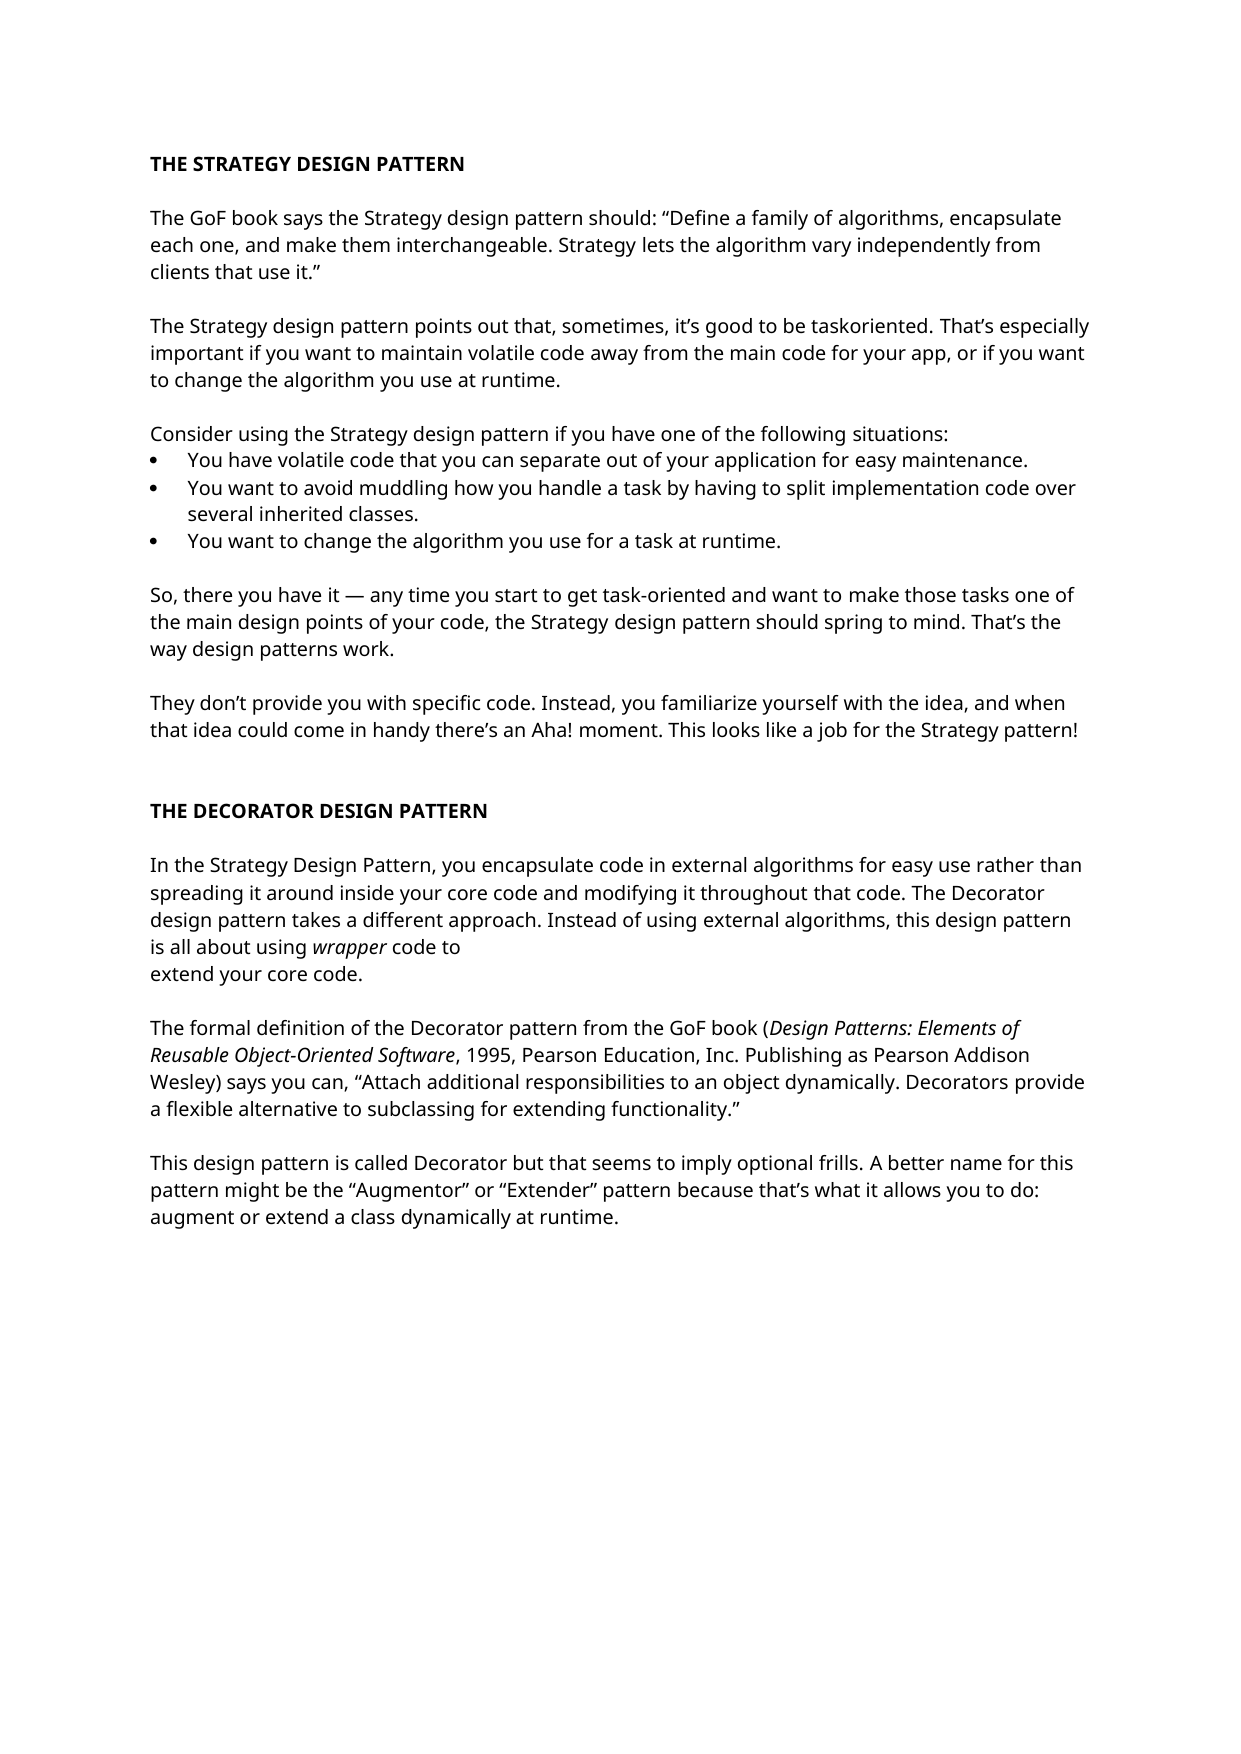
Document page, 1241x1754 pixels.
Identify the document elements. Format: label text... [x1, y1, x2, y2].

text The Strategy design pattern points out that, sometimes, it’s good to be taskoriented. That’s especially important if you want to maintain volatile code away from the main code for your app, or if you want to change the algorithm you use at runtime. [150, 312, 1090, 393]
text The GoF book says the Strategy design pattern should: “Define a family of algorithms, encapsulate each one, and make them interchangeable. Strategy lets the algorithm vary independently from clients that use it.” [150, 204, 1090, 285]
list You want to change the algorithm you use for a task at runtime. [150, 528, 1090, 555]
text They don’t provide you with specific code. Instead, you familiarize yourself with the idea, and when that idea could come in handy there’s an Aha! moment. This looks like a job for the Strategy pattern! [150, 689, 1090, 743]
list You want to avoid muddling how you handle a task by having to split implementation code over several inherited classes. [150, 474, 1090, 528]
text In the Strategy Design Pattern, you encapsulate code in external algorithms for easy use rather than spreading it around inside your core code and modifying it throughout that code. The Decorator design pattern takes a different approach. Instead of using external algorithms, this design pattern is all about using wrapper code to [150, 851, 1090, 961]
text THE STRATEGY DESIGN PATTERN [150, 150, 1090, 177]
text THE DECORATOR DESIGN PATTERN [150, 797, 1090, 824]
text The formal definition of the Decorator pattern from the GoF book (Design Patterns: Elements of Reusable Object-Oriented Software, 1995, Pearson Education, Inc. Publishing as Pearson Addison Wesley) says you can, “Attach additional responsibilities to an object dynamically. Decorators provide a flexible alternative to subclassing for extending functionality.” [150, 1014, 1090, 1122]
text This design pattern is called Decorator but that seems to imply optional frills. A better name for this pattern might be the “Augmentor” or “Extender” pattern because that’s what it allows you to do: augment or extend a class dynamically at runtime. [150, 1149, 1090, 1230]
list You have volatile code that you can separate out of your application for easy maintenance. [150, 447, 1090, 474]
text So, there you have it — any time you start to get task-oriented and want to make those tasks one of the main design points of your code, the Strategy design pattern should spring to mind. That’s the way design patterns work. [150, 582, 1090, 663]
text extend your core code. [150, 961, 1090, 987]
text Consider using the Strategy design pattern if you have one of the following situations: [150, 420, 1090, 447]
